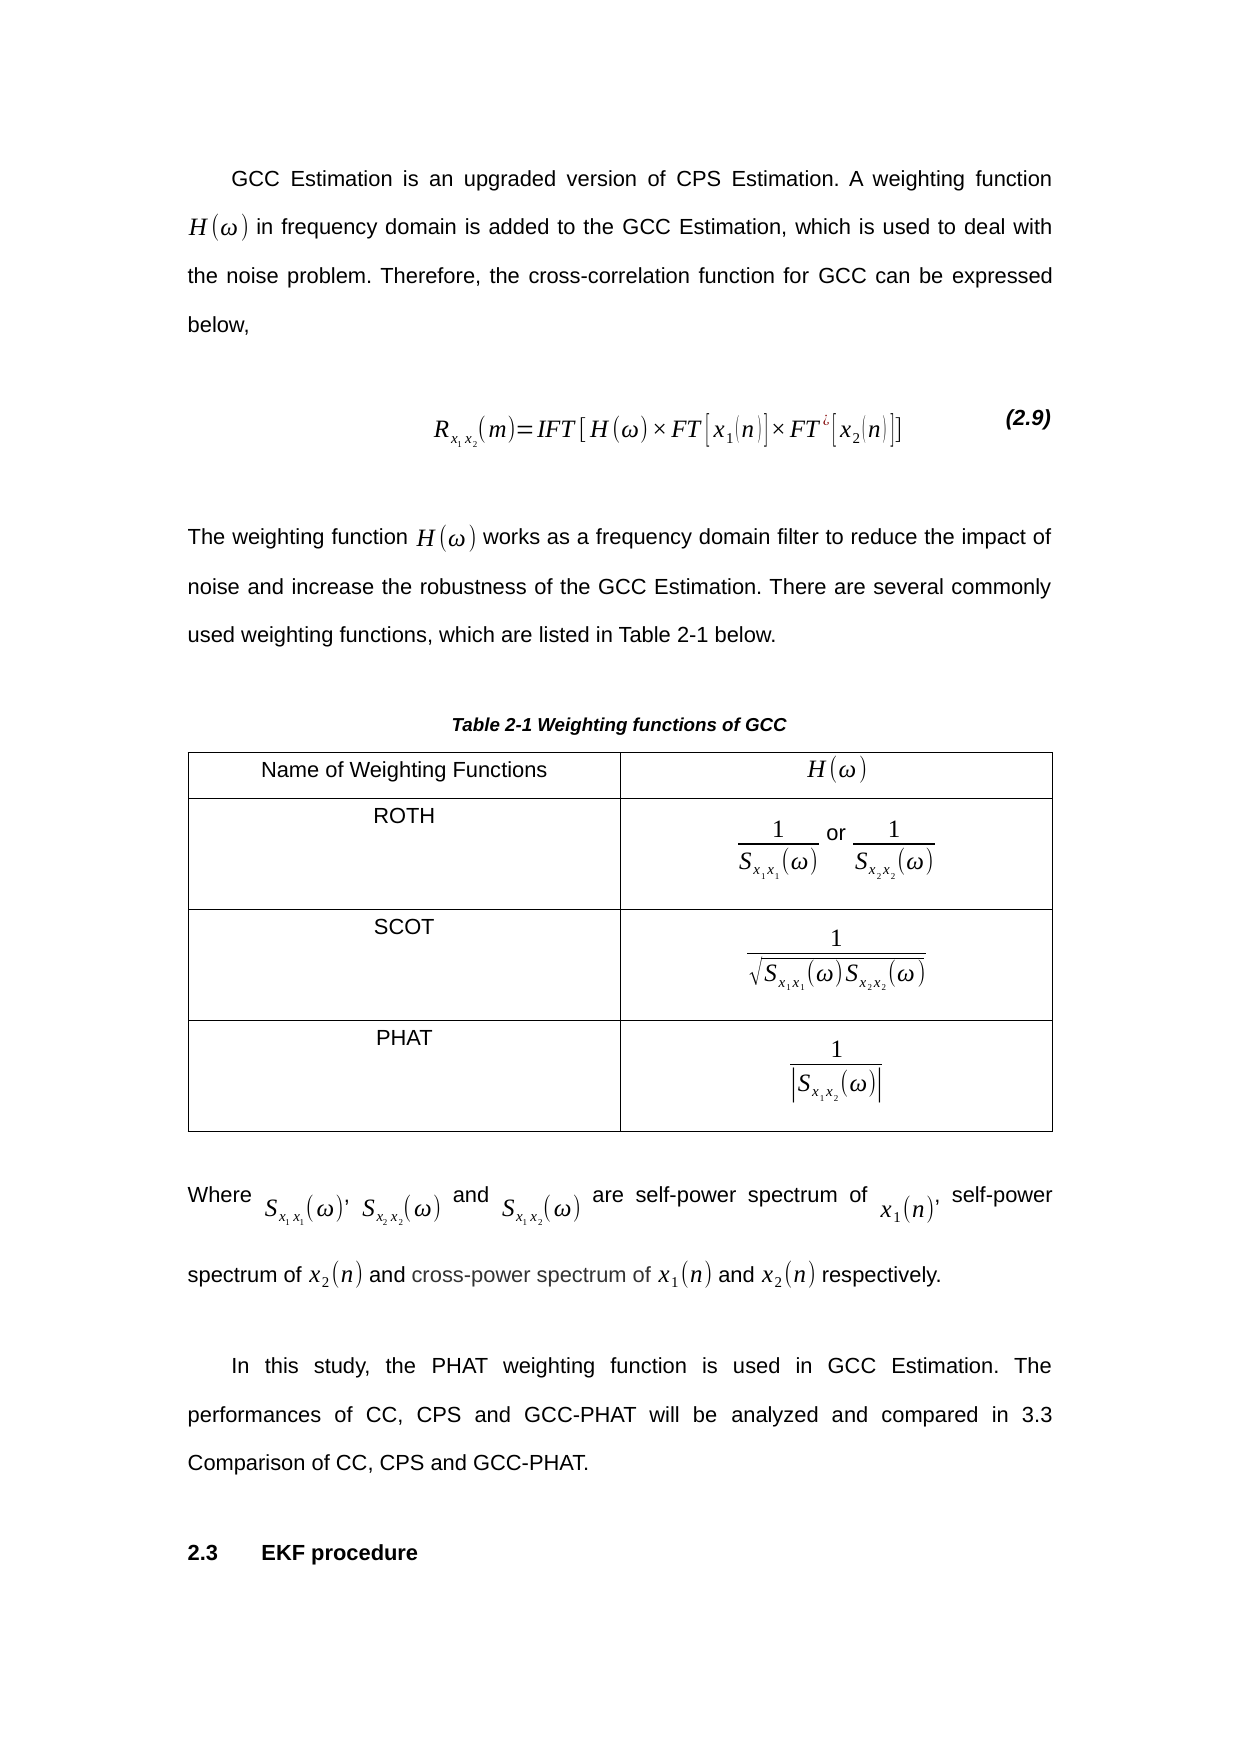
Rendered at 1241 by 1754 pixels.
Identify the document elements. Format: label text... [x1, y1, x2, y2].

table_cell ROTH [189, 799, 620, 909]
table_cell [621, 1021, 1052, 1131]
table_header [621, 753, 1052, 798]
table_cell [621, 910, 1052, 1020]
text Table 2-1 Weighting functions of GCC [187, 709, 1053, 741]
table_cell or [621, 799, 1052, 909]
table_cell SCOT [189, 910, 620, 1020]
table_header Name of Weighting Functions [189, 753, 620, 798]
text The weighting function works as a frequency domain filter to reduce the impact of noise and increase the robustness of the GCC Estimation. There are several commonly used weighting functions, which are listed in Table 2-1 below. [187, 521, 1053, 651]
text (2.9) [187, 398, 1053, 463]
list EKF procedure [187, 1537, 1053, 1569]
table_cell PHAT [189, 1021, 620, 1131]
text In this study, the PHAT weighting function is used in GCC Estimation. The performances of CC, CPS and GCC-PHAT will be analyzed and compared in 3.3 Comparison of CC, CPS and GCC-PHAT. [187, 1349, 1053, 1479]
text GCC Estimation is an upgraded version of CPS Estimation. A weighting function in frequency domain is added to the GCC Estimation, which is used to deal with the noise problem. Therefore, the cross-correlation function for GCC can be expressed below, [187, 162, 1053, 341]
text Where , and are self-power spectrum of , self-power spectrum of and cross-power spectrum of and respectively. [187, 1177, 1053, 1291]
